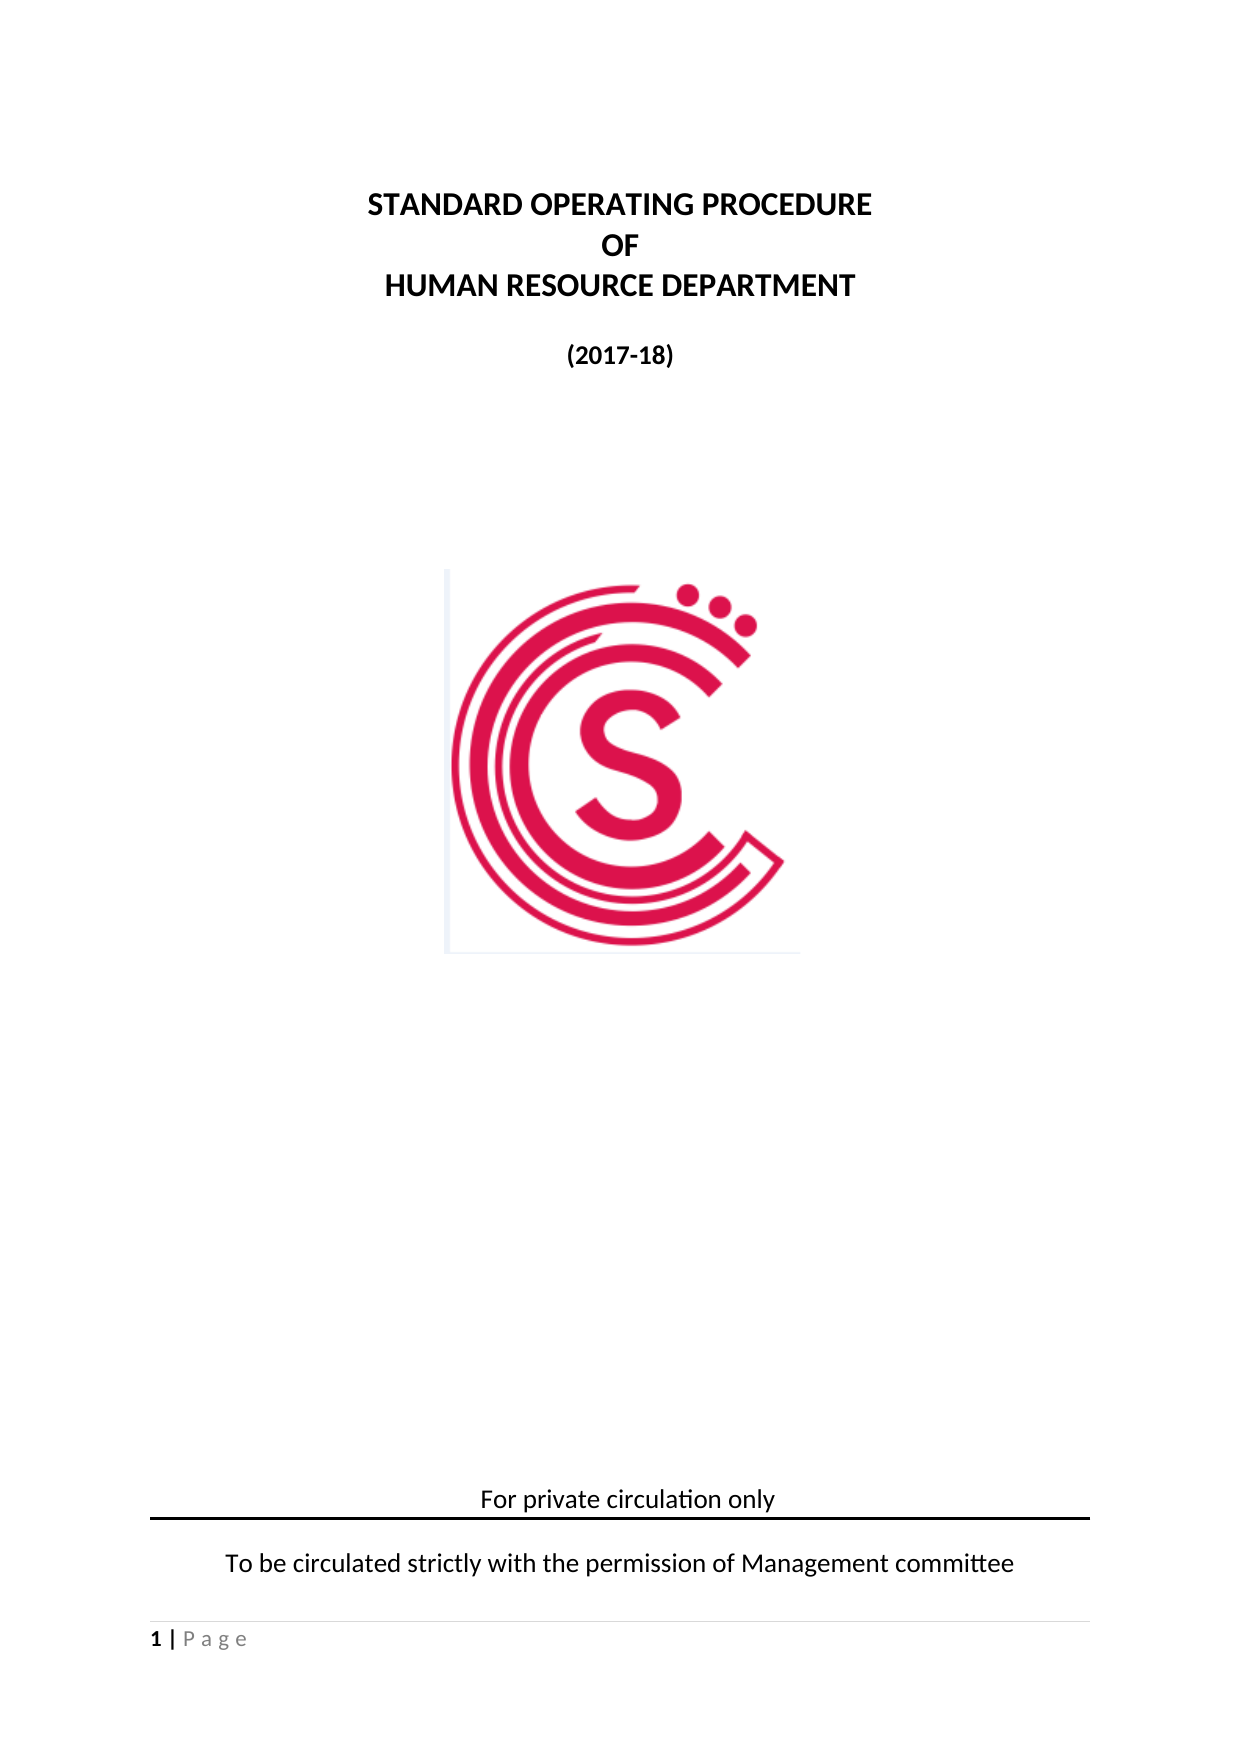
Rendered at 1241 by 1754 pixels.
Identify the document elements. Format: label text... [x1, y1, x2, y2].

text HUMAN RESOURCE DEPARTMENT [150, 264, 1090, 305]
text (2017-18) [150, 338, 1090, 371]
text STANDARD OPERATING PROCEDURE [150, 183, 1090, 224]
picture [444, 569, 801, 954]
text To be circulated strictly with the permission of Management committee [150, 1546, 1090, 1579]
text OF [150, 224, 1090, 264]
text For private circulation only [150, 1482, 1090, 1517]
